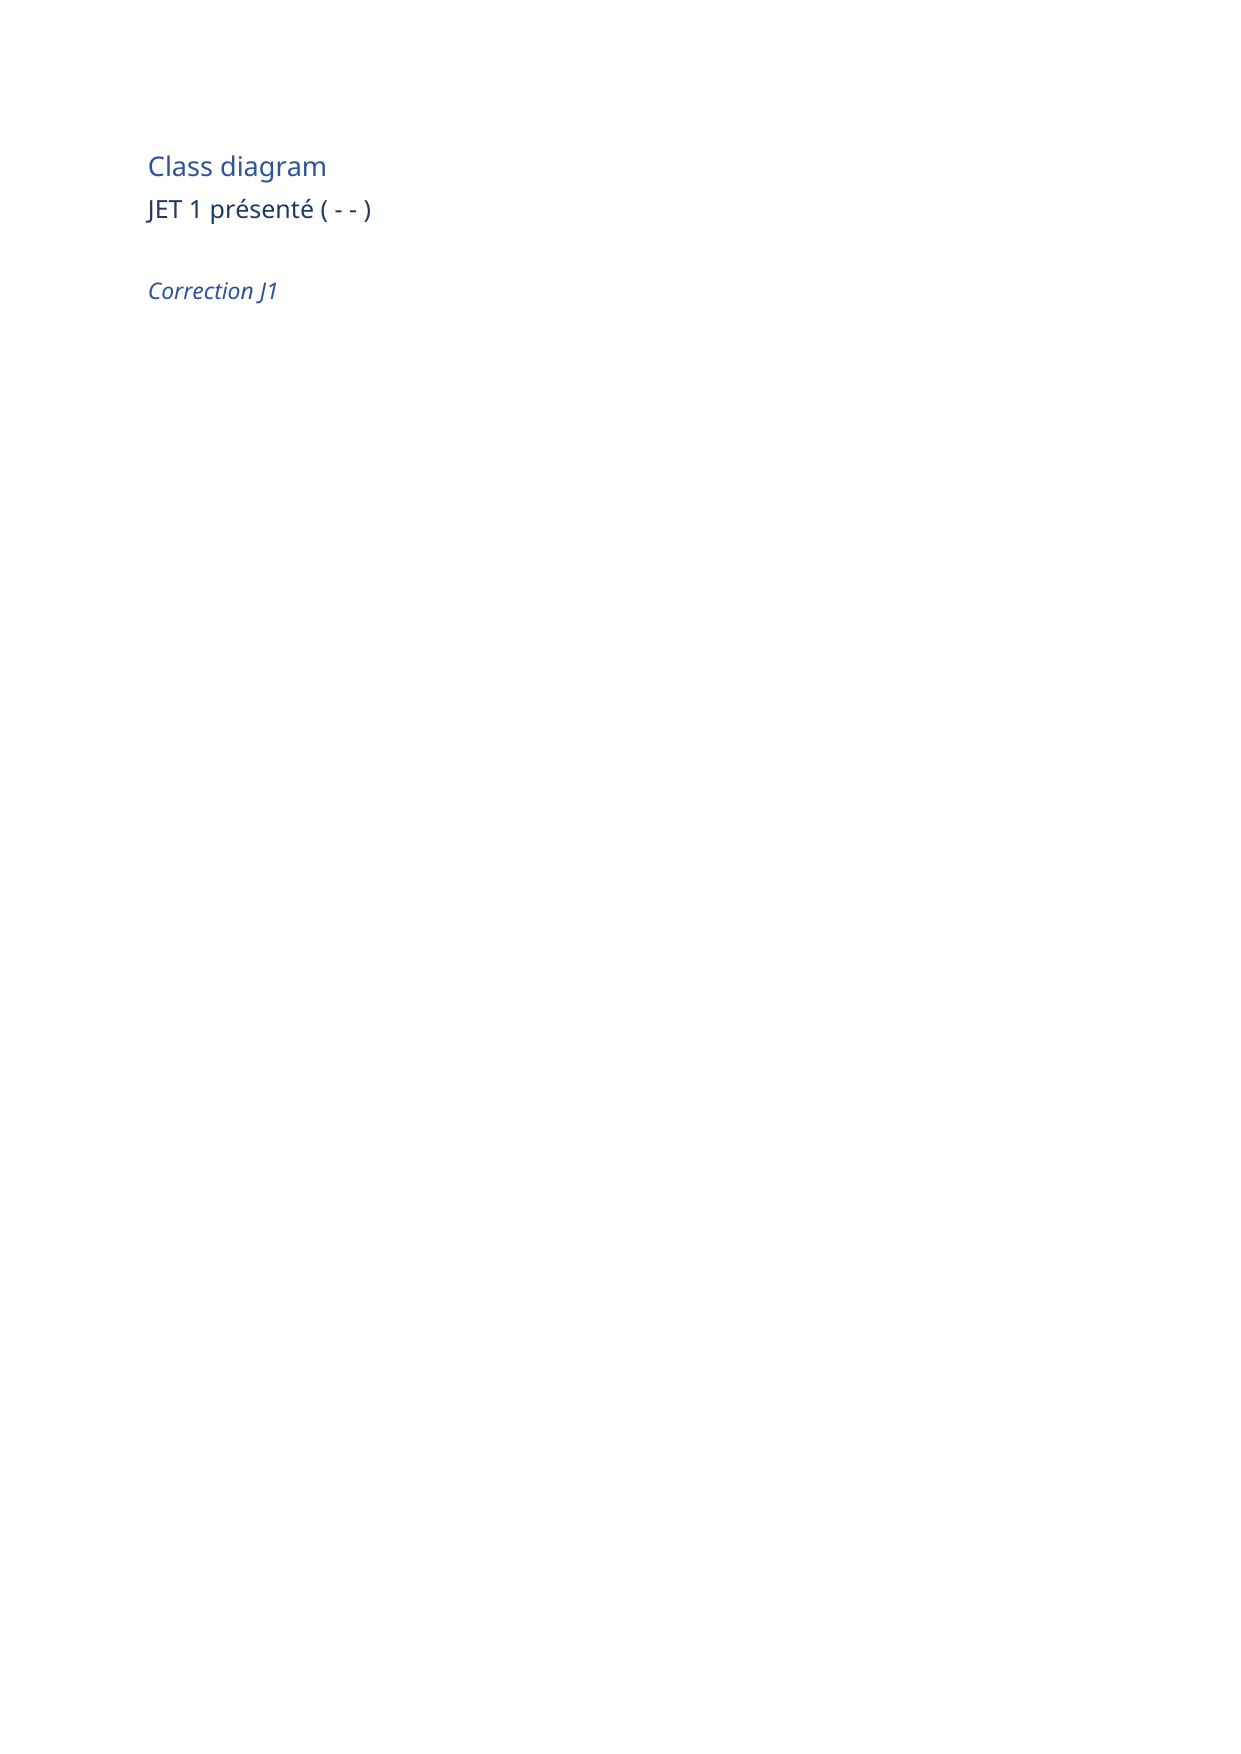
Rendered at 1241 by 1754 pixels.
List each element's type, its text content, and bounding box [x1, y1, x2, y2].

subtitle JET 1 présenté ( - - ) [148, 192, 1093, 226]
subtitle Class diagram [148, 148, 1093, 184]
subtitle Correction J1 [148, 275, 1093, 306]
